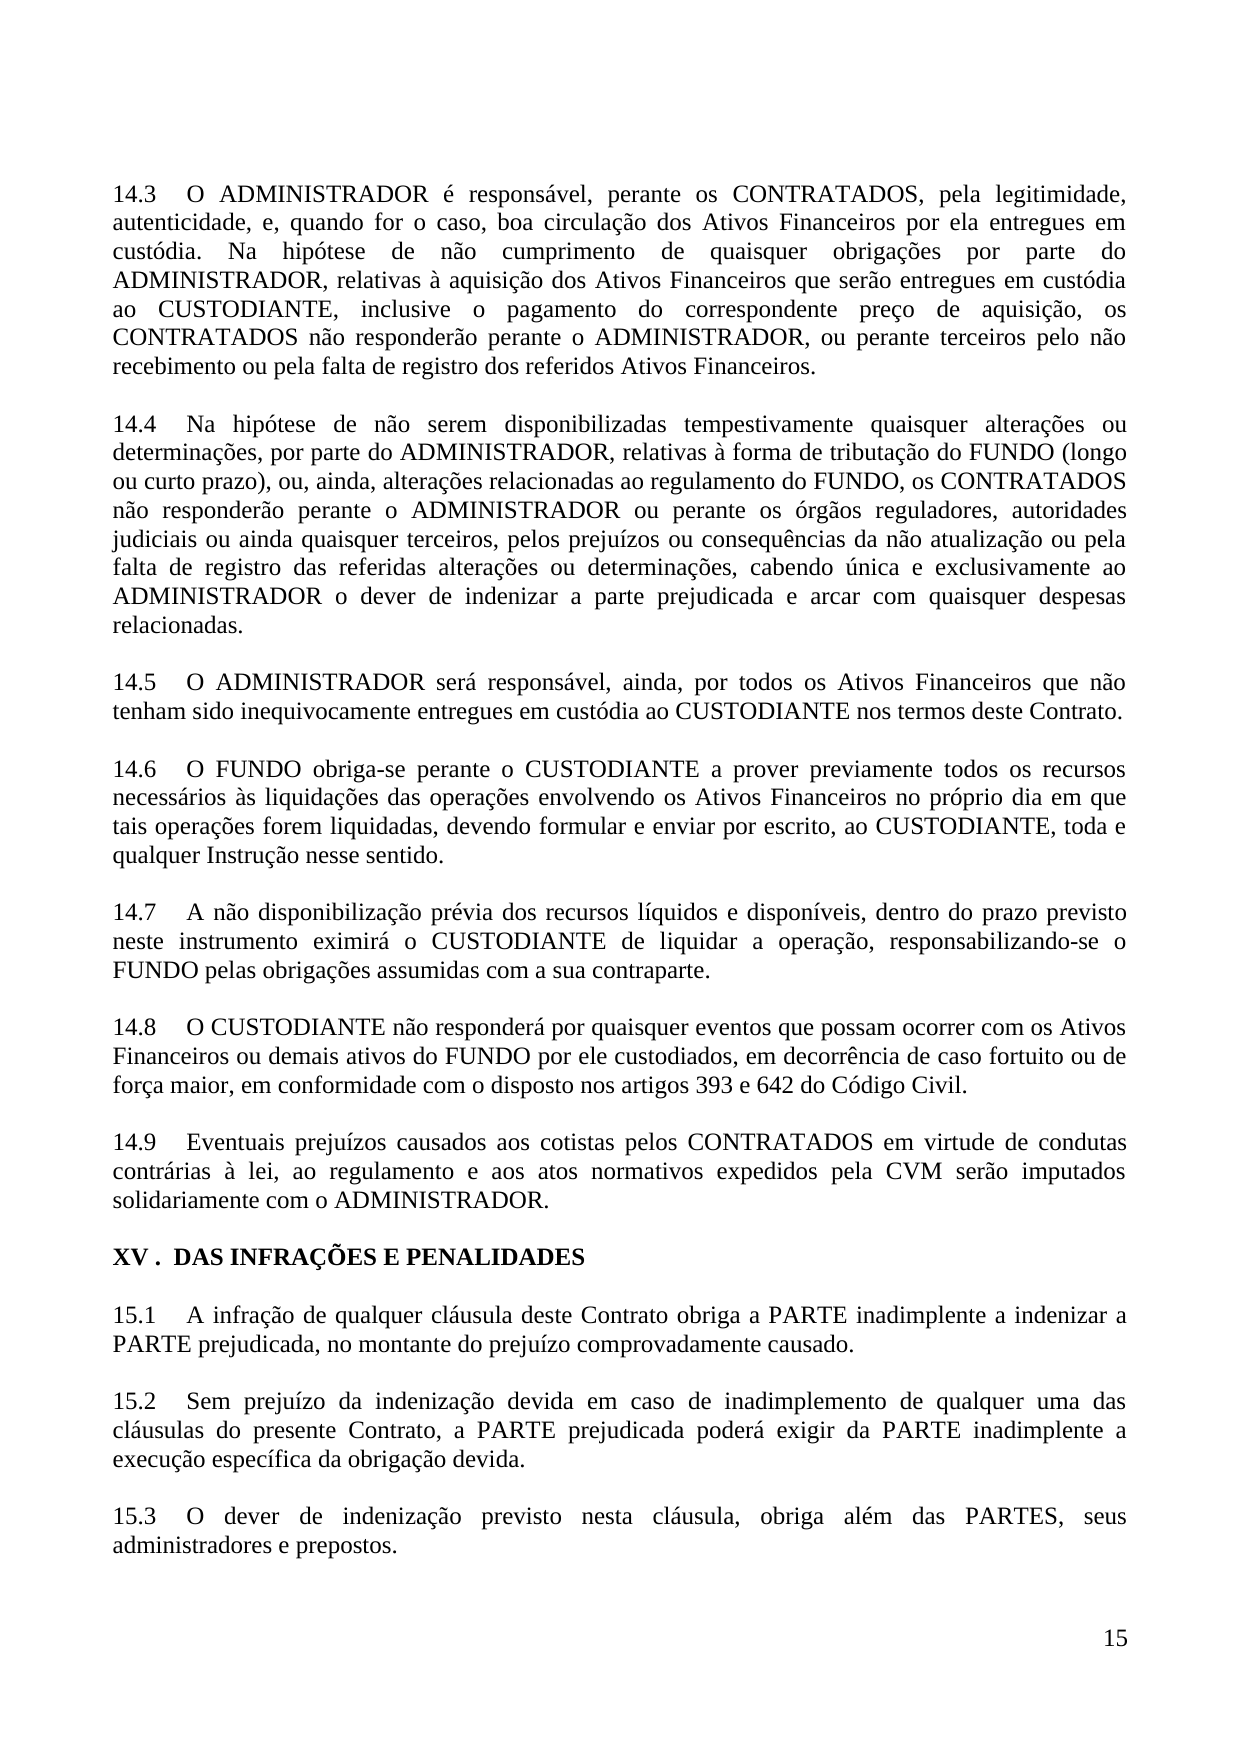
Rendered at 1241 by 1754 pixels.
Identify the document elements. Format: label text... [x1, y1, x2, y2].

text 14.3 O ADMINISTRADOR é responsável, perante os CONTRATADOS, pela legitimidade, autenticidade, e, quando for o caso, boa circulação dos Ativos Financeiros por ela entregues em custódia. Na hipótese de não cumprimento de quaisquer obrigações por parte do ADMINISTRADOR, relativas à aquisição dos Ativos Financeiros que serão entregues em custódia ao CUSTODIANTE, inclusive o pagamento do correspondente preço de aquisição, os CONTRATADOS não responderão perante o ADMINISTRADOR, ou perante terceiros pelo não recebimento ou pela falta de registro dos referidos Ativos Financeiros. [112, 179, 1128, 380]
text 15.2 Sem prejuízo da indenização devida em caso de inadimplemento de qualquer uma das cláusulas do presente Contrato, a PARTE prejudicada poderá exigir da PARTE inadimplente a execução específica da obrigação devida. [112, 1386, 1128, 1472]
text 14.5 O ADMINISTRADOR será responsável, ainda, por todos os Ativos Financeiros que não tenham sido inequivocamente entregues em custódia ao CUSTODIANTE nos termos deste Contrato. [112, 667, 1128, 725]
text 14.8 O CUSTODIANTE não responderá por quaisquer eventos que possam ocorrer com os Ativos Financeiros ou demais ativos do FUNDO por ele custodiados, em decorrência de caso fortuito ou de força maior, em conformidade com o disposto nos artigos 393 e 642 do Código Civil. [112, 1012, 1128, 1099]
text 14.4 Na hipótese de não serem disponibilizadas tempestivamente quaisquer alterações ou determinações, por parte do ADMINISTRADOR, relativas à forma de tributação do FUNDO (longo ou curto prazo), ou, ainda, alterações relacionadas ao regulamento do FUNDO, os CONTRATADOS não responderão perante o ADMINISTRADOR ou perante os órgãos reguladores, autoridades judiciais ou ainda quaisquer terceiros, pelos prejuízos ou consequências da não atualização ou pela falta de registro das referidas alterações ou determinações, cabendo única e exclusivamente ao ADMINISTRADOR o dever de indenizar a parte prejudicada e arcar com quaisquer despesas relacionadas. [112, 409, 1128, 639]
text 15.3 O dever de indenização previsto nesta cláusula, obriga além das PARTES, seus administradores e prepostos. [112, 1501, 1128, 1559]
text 14.7 A não disponibilização prévia dos recursos líquidos e disponíveis, dentro do prazo previsto neste instrumento eximirá o CUSTODIANTE de liquidar a operação, responsabilizando-se o FUNDO pelas obrigações assumidas com a sua contraparte. [112, 897, 1128, 984]
text XV . DAS INFRAÇÕES E PENALIDADES [112, 1242, 1128, 1271]
text 15.1 A infração de qualquer cláusula deste Contrato obriga a PARTE inadimplente a indenizar a PARTE prejudicada, no montante do prejuízo comprovadamente causado. [112, 1300, 1128, 1357]
text 14.9 Eventuais prejuízos causados aos cotistas pelos CONTRATADOS em virtude de condutas contrárias à lei, ao regulamento e aos atos normativos expedidos pela CVM serão imputados solidariamente com o ADMINISTRADOR. [112, 1127, 1128, 1214]
text 14.6 O FUNDO obriga-se perante o CUSTODIANTE a prover previamente todos os recursos necessários às liquidações das operações envolvendo os Ativos Financeiros no próprio dia em que tais operações forem liquidadas, devendo formular e enviar por escrito, ao CUSTODIANTE, toda e qualquer Instrução nesse sentido. [112, 754, 1128, 869]
